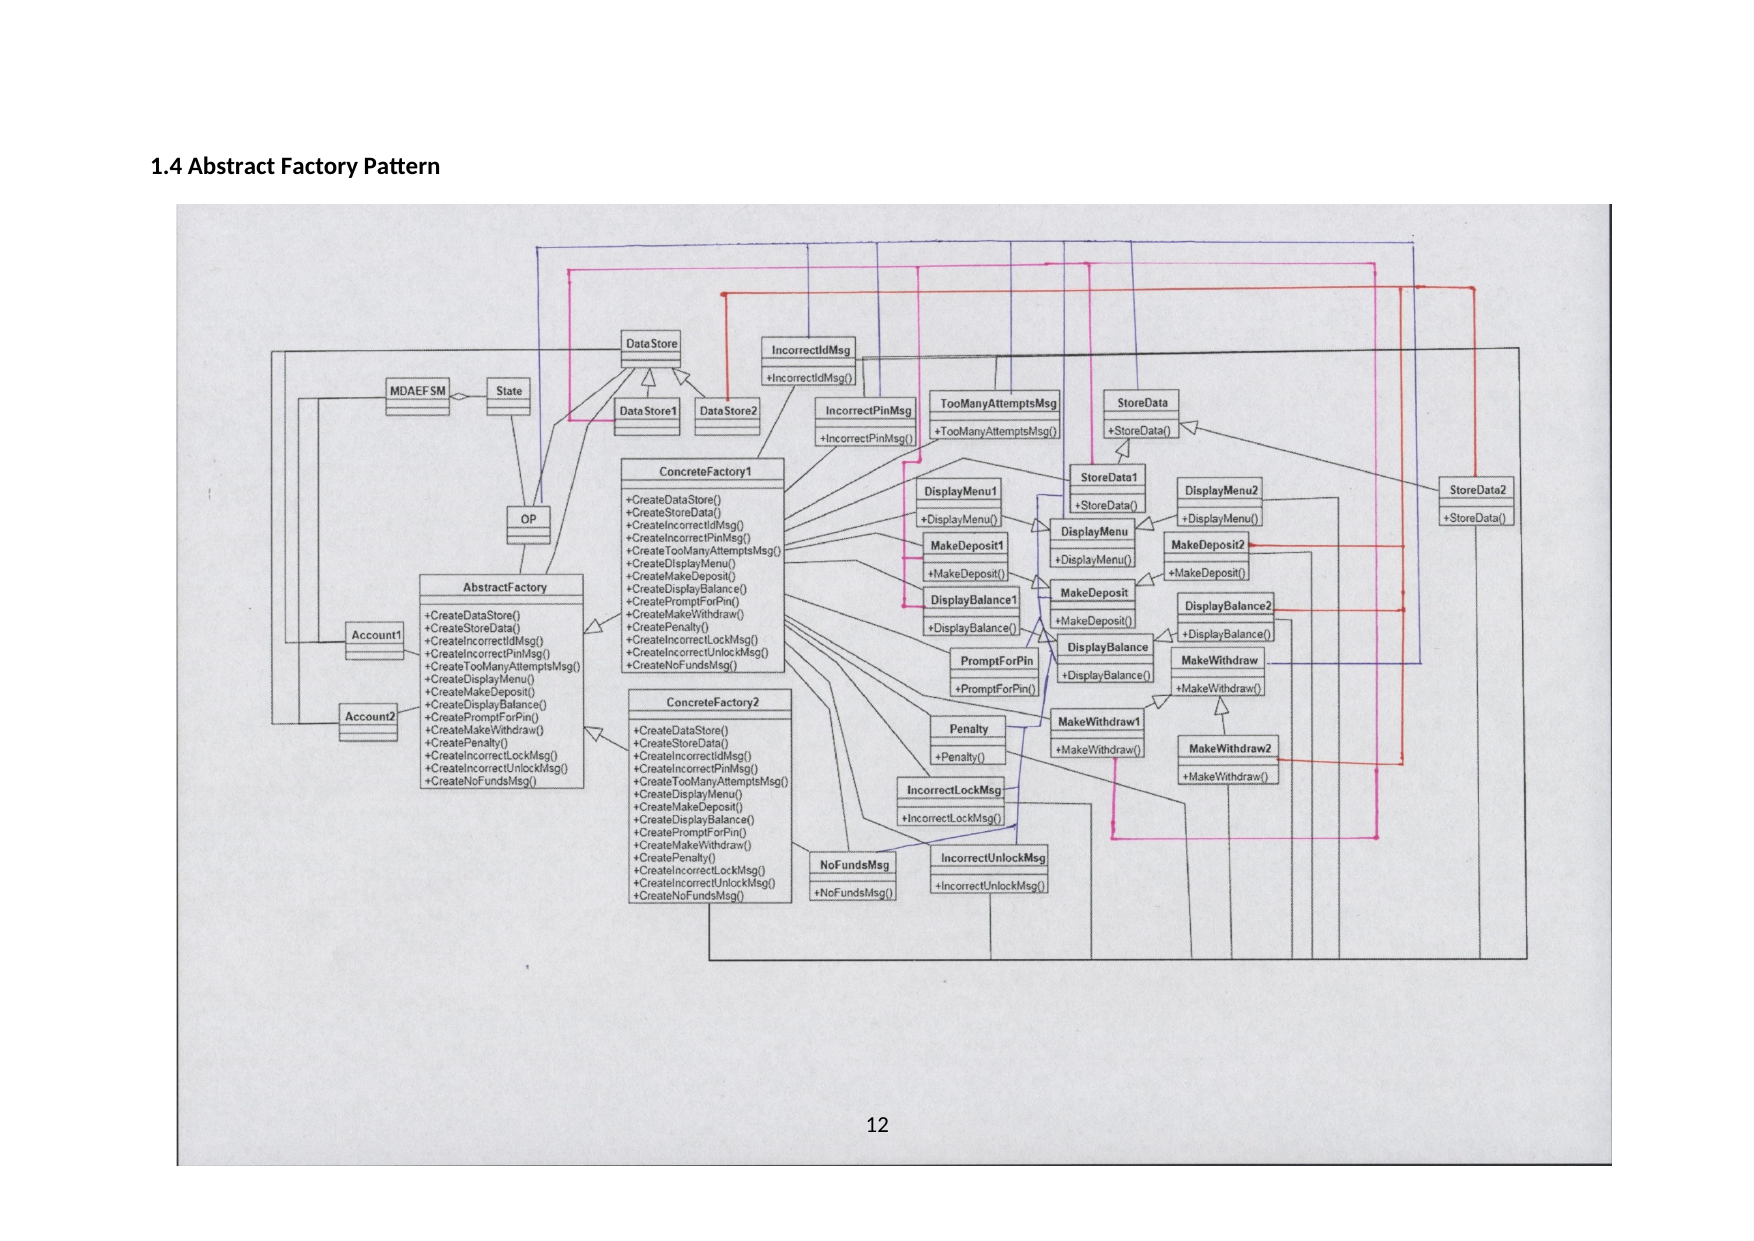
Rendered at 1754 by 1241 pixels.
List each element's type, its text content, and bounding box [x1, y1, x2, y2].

picture [176, 204, 1612, 1166]
text 1.4 Abstract Factory Pattern [150, 150, 1604, 181]
